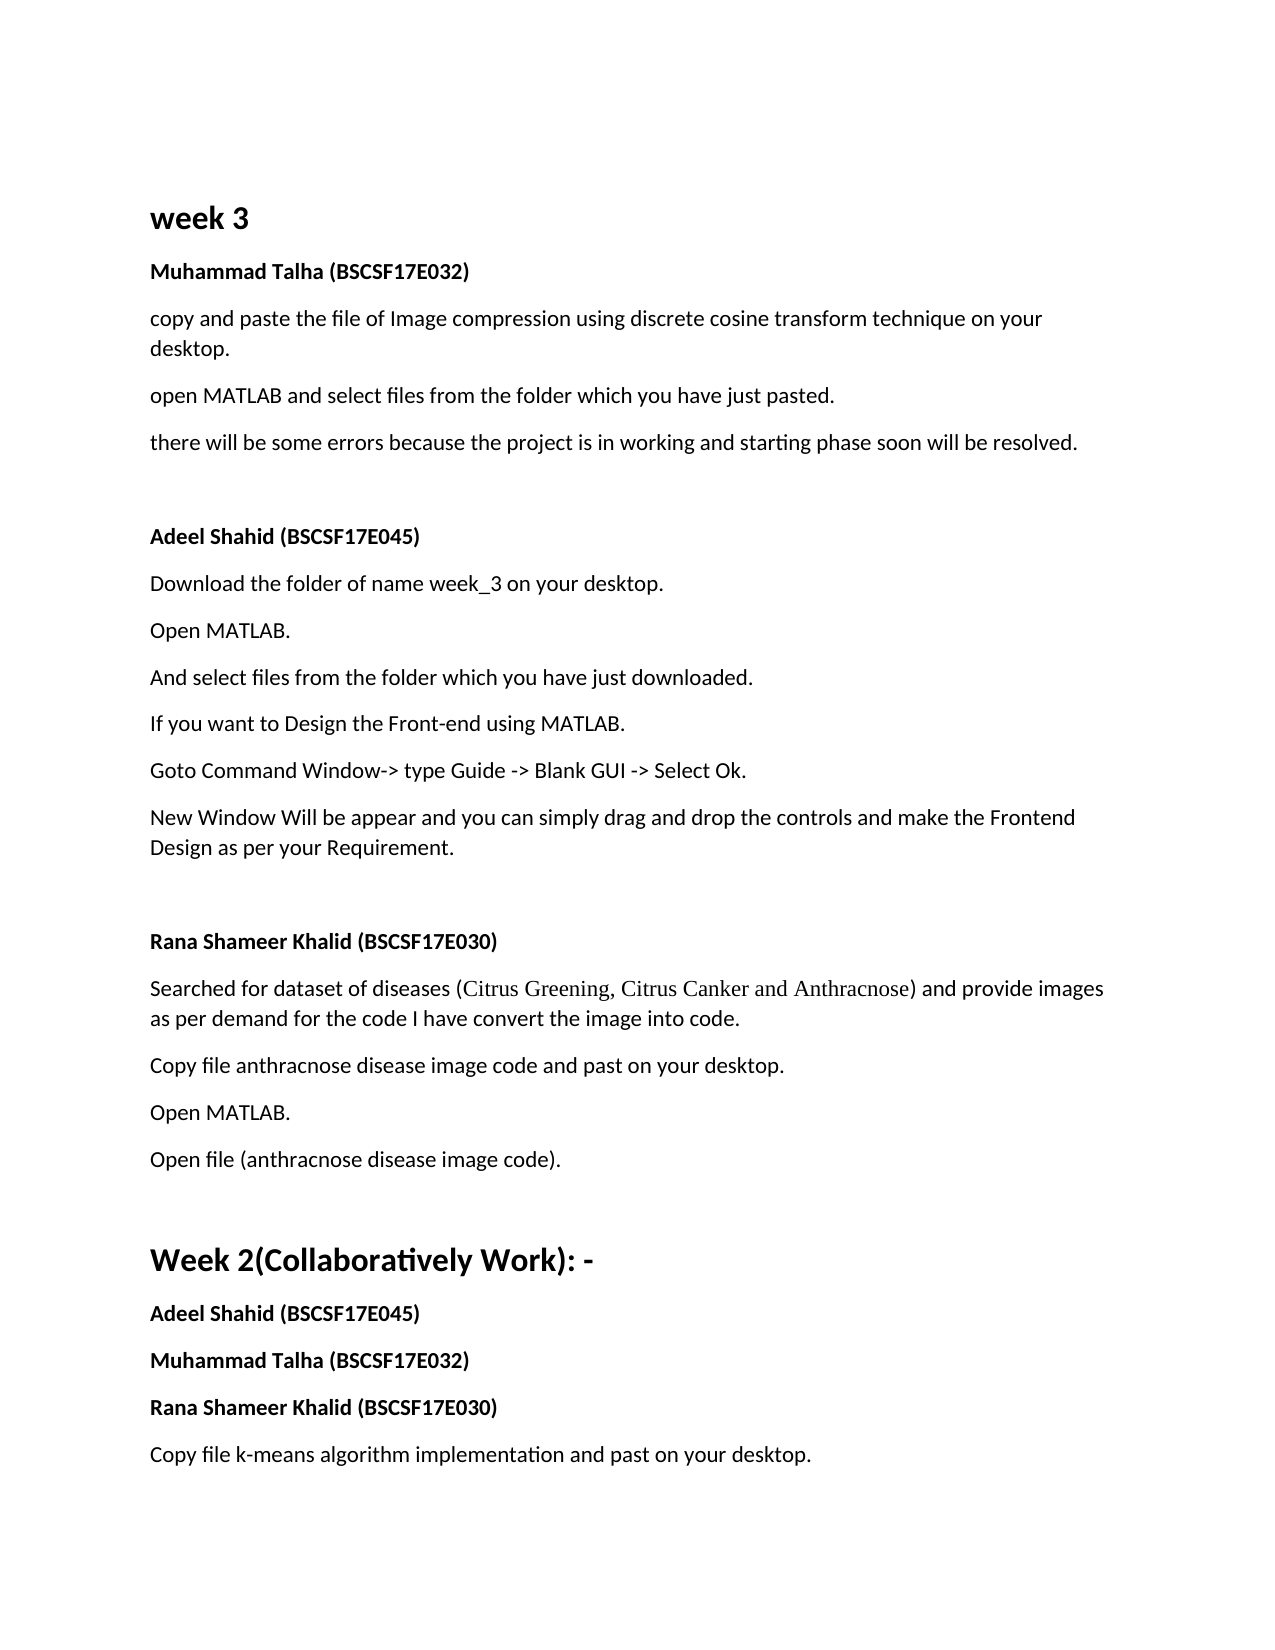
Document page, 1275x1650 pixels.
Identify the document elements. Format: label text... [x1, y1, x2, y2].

text Rana Shameer Khalid (BSCSF17E030) [150, 1393, 1125, 1421]
text Searched for dataset of diseases (Citrus Greening, Citrus Canker and Anthracnose) and provide images as per demand for the code I have convert the image into code. [150, 974, 1125, 1032]
text Goto Command Window-> type Guide -> Blank GUI -> Select Ok. [150, 756, 1125, 784]
text Muhammad Talha (BSCSF17E032) [150, 1346, 1125, 1374]
text And select files from the folder which you have just downloaded. [150, 663, 1125, 691]
text Week 2(Collaboratively Work): - [150, 1239, 1125, 1279]
text New Window Will be appear and you can simply drag and drop the controls and make the Frontend Design as per your Requirement. [150, 803, 1125, 862]
text Download the folder of name week_3 on your desktop. [150, 569, 1125, 597]
text Rana Shameer Khalid (BSCSF17E030) [150, 927, 1125, 955]
text open MATLAB and select files from the folder which you have just pasted. [150, 381, 1125, 409]
text Open MATLAB. [150, 616, 1125, 644]
text If you want to Design the Front-end using MATLAB. [150, 709, 1125, 738]
text Adeel Shahid (BSCSF17E045) [150, 1299, 1125, 1327]
text Copy file k-means algorithm implementation and past on your desktop. [150, 1440, 1125, 1468]
text there will be some errors because the project is in working and starting phase soon will be resolved. [150, 428, 1125, 456]
text Adeel Shahid (BSCSF17E045) [150, 522, 1125, 550]
text Open file (anthracnose disease image code). [150, 1145, 1125, 1173]
text Muhammad Talha (BSCSF17E032) [150, 257, 1125, 286]
text Open MATLAB. [150, 1098, 1125, 1126]
text copy and paste the file of Image compression using discrete cosine transform technique on your desktop. [150, 304, 1125, 363]
text Copy file anthracnose disease image code and past on your desktop. [150, 1051, 1125, 1079]
text week 3 [150, 197, 1125, 238]
